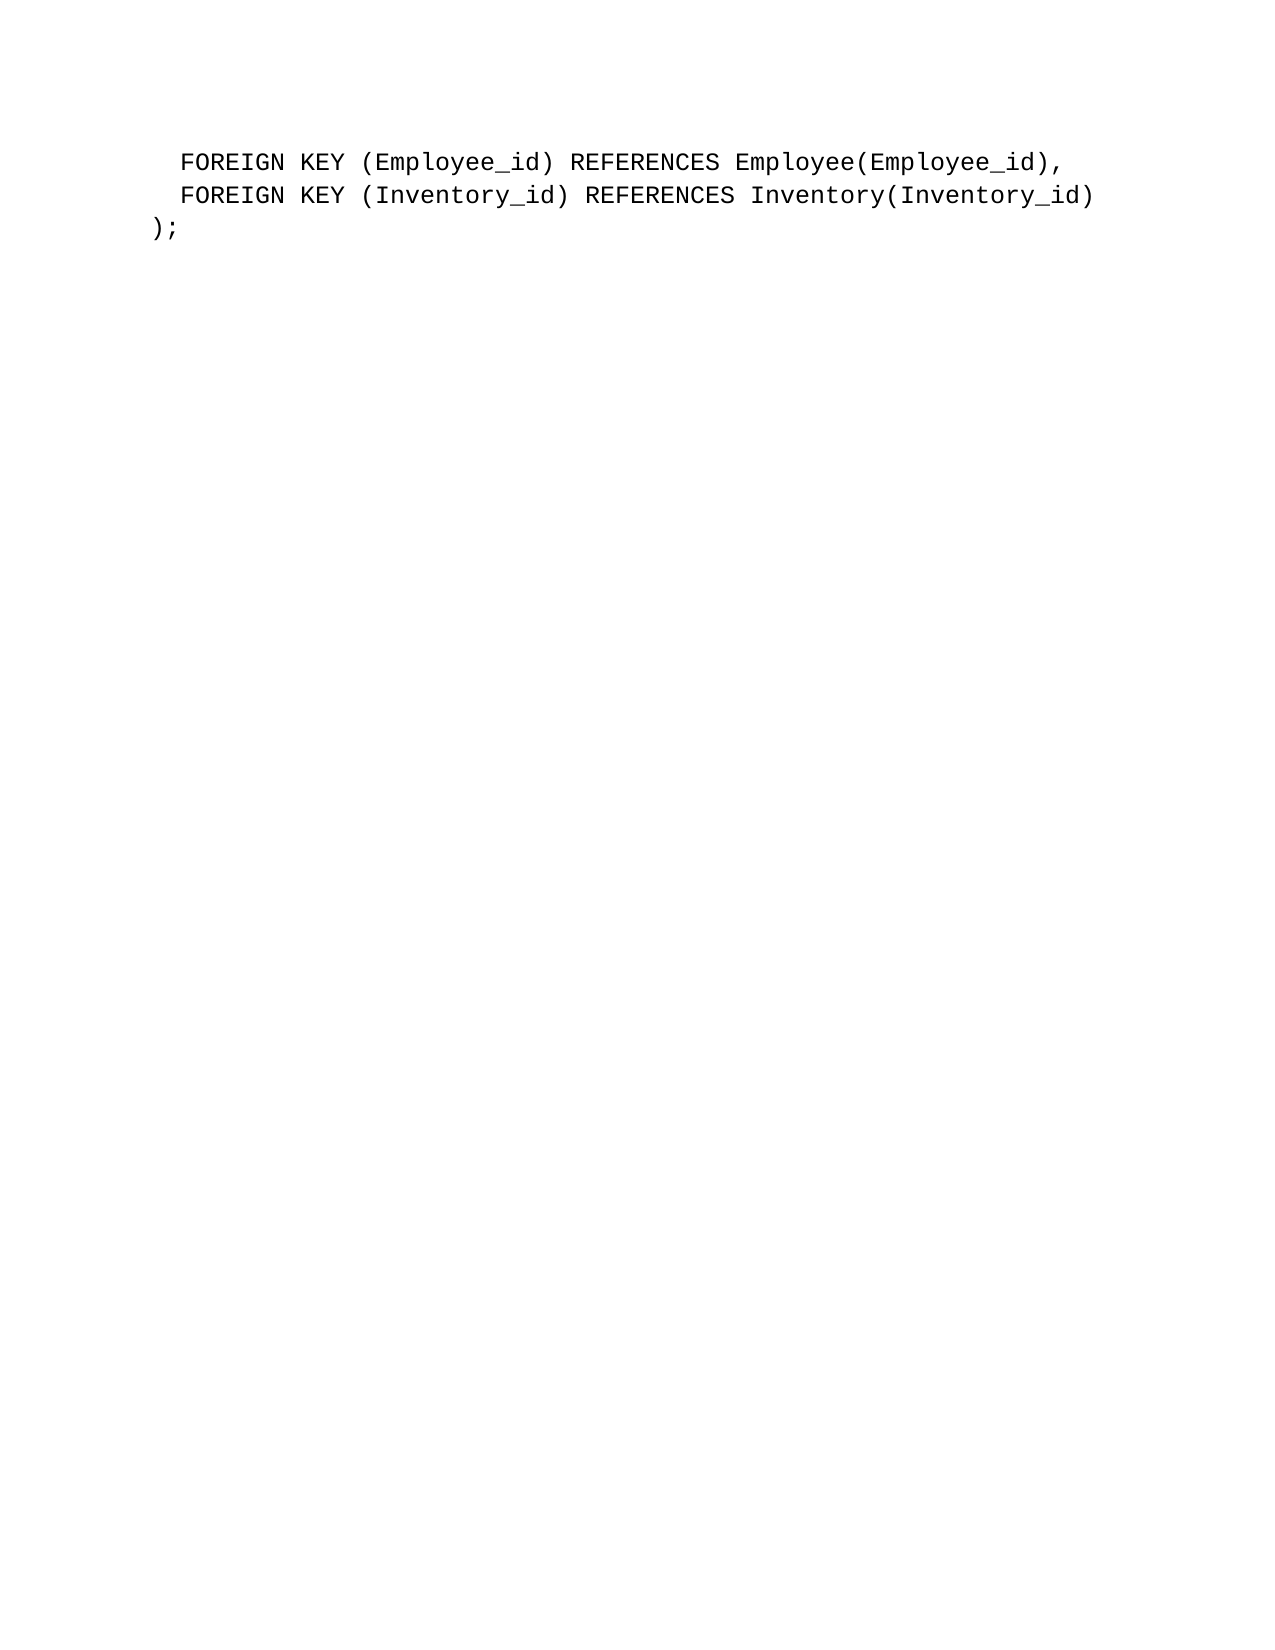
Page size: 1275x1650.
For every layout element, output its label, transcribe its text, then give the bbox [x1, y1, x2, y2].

text FOREIGN KEY (Employee_id) REFERENCES Employee(Employee_id), [150, 150, 1125, 178]
text FOREIGN KEY (Inventory_id) REFERENCES Inventory(Inventory_id) [150, 182, 1125, 211]
text ); [150, 215, 1125, 243]
